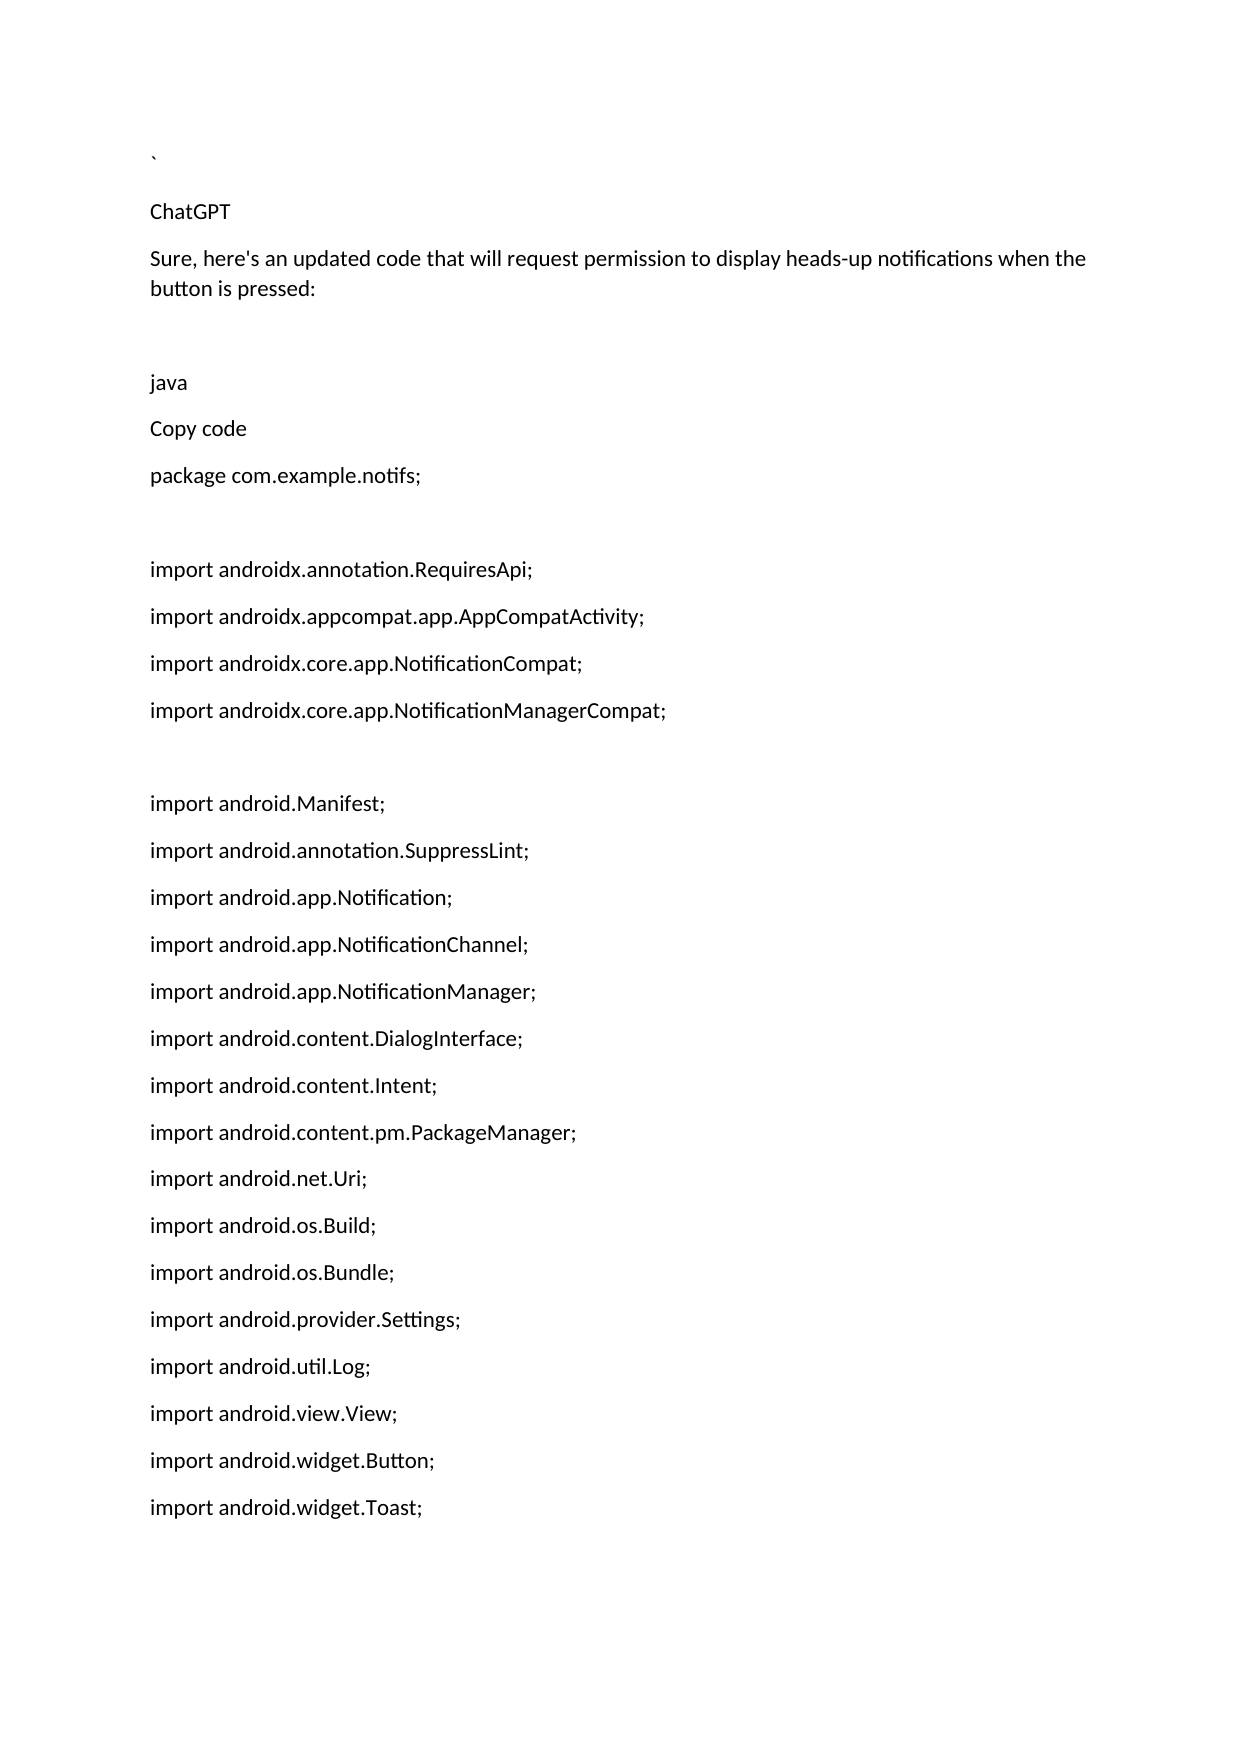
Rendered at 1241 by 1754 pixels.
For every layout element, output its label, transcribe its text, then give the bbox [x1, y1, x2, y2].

text ChatGPT [150, 197, 1090, 225]
text Copy code [150, 414, 1090, 443]
text import android.provider.Settings; [150, 1305, 1090, 1333]
text import android.widget.Toast; [150, 1493, 1090, 1521]
text import android.os.Build; [150, 1211, 1090, 1239]
text Sure, here's an updated code that will request permission to display heads-up notifications when the button is pressed: [150, 244, 1090, 302]
text package com.example.notifs; [150, 461, 1090, 489]
text import android.widget.Button; [150, 1446, 1090, 1474]
text import android.app.NotificationChannel; [150, 930, 1090, 958]
text import android.content.pm.PackageManager; [150, 1118, 1090, 1146]
text import android.app.Notification; [150, 883, 1090, 911]
text java [150, 368, 1090, 396]
text ` [150, 150, 1090, 178]
text import android.util.Log; [150, 1352, 1090, 1380]
text import android.content.DialogInterface; [150, 1024, 1090, 1052]
text import androidx.core.app.NotificationManagerCompat; [150, 696, 1090, 724]
text import android.os.Bundle; [150, 1258, 1090, 1286]
text import android.app.NotificationManager; [150, 977, 1090, 1005]
text import androidx.core.app.NotificationCompat; [150, 649, 1090, 677]
text import android.Manifest; [150, 789, 1090, 818]
text import android.net.Uri; [150, 1164, 1090, 1193]
text import android.view.View; [150, 1399, 1090, 1427]
text import androidx.annotation.RequiresApi; [150, 555, 1090, 583]
text import android.content.Intent; [150, 1071, 1090, 1099]
text import android.annotation.SuppressLint; [150, 836, 1090, 864]
text import androidx.appcompat.app.AppCompatActivity; [150, 602, 1090, 630]
